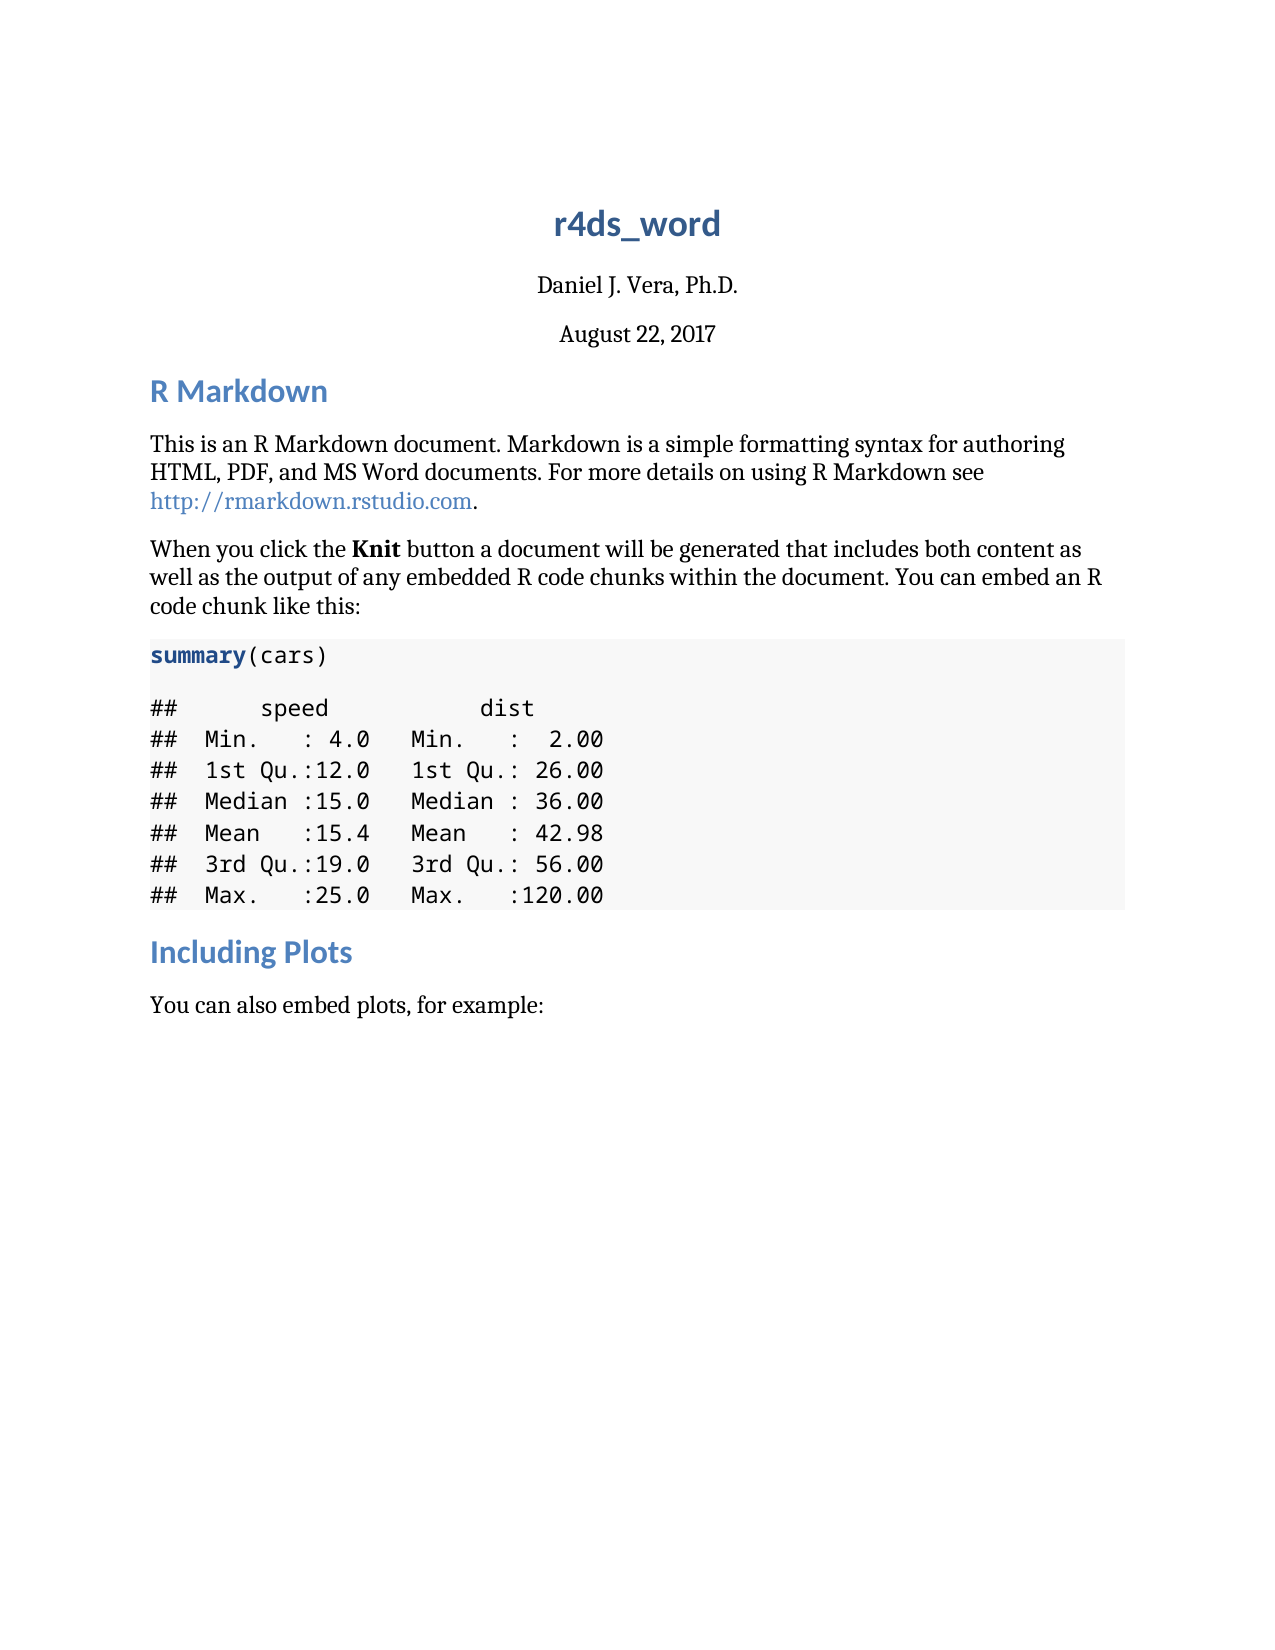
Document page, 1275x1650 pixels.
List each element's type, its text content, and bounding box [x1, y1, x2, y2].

text When you click the Knit button a document will be generated that includes both content as well as the output of any embedded R code chunks within the document. You can embed an R code chunk like this: [150, 534, 1125, 621]
text summary(cars) [150, 639, 1125, 671]
text ## speed dist ## Min. : 4.0 Min. : 2.00 ## 1st Qu.:12.0 1st Qu.: 26.00 ## Median :15.0 Median : 36.00 ## Mean :15.4 Mean : 42.98 ## 3rd Qu.:19.0 3rd Qu.: 56.00 ## Max. :25.0 Max. :120.00 [150, 692, 1125, 910]
subtitle R Markdown [150, 370, 1125, 411]
title r4ds_word [150, 200, 1125, 246]
text August 22, 2017 [150, 320, 1125, 349]
subtitle Including Plots [150, 931, 1125, 972]
text Daniel J. Vera, Ph.D. [150, 271, 1125, 299]
text You can also embed plots, for example: [150, 991, 1125, 1019]
text This is an R Markdown document. Markdown is a simple formatting syntax for authoring HTML, PDF, and MS Word documents. For more details on using R Markdown see http://rmarkdown.rstudio.com. [150, 429, 1125, 516]
